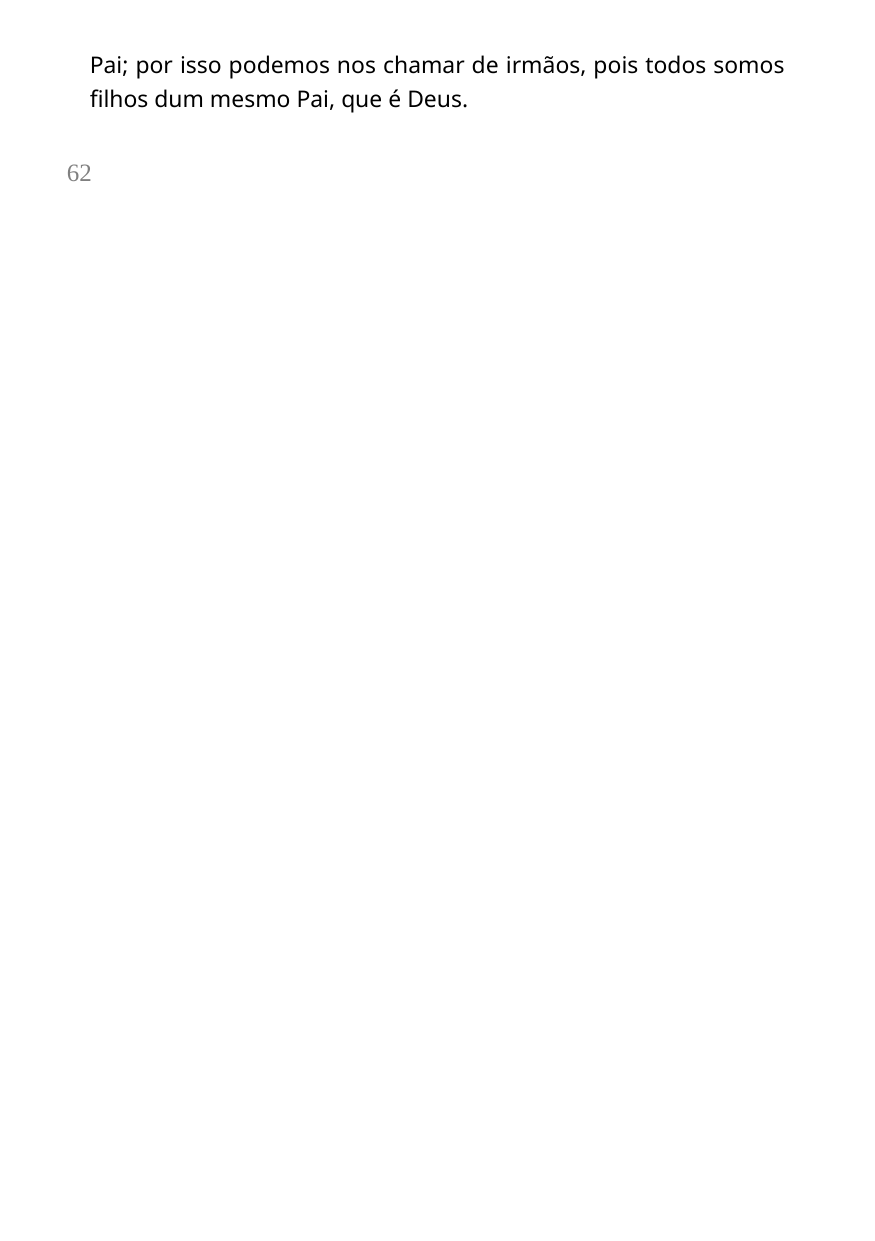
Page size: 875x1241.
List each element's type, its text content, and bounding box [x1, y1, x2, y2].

text 62 [67, 158, 785, 187]
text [89, 49, 785, 114]
